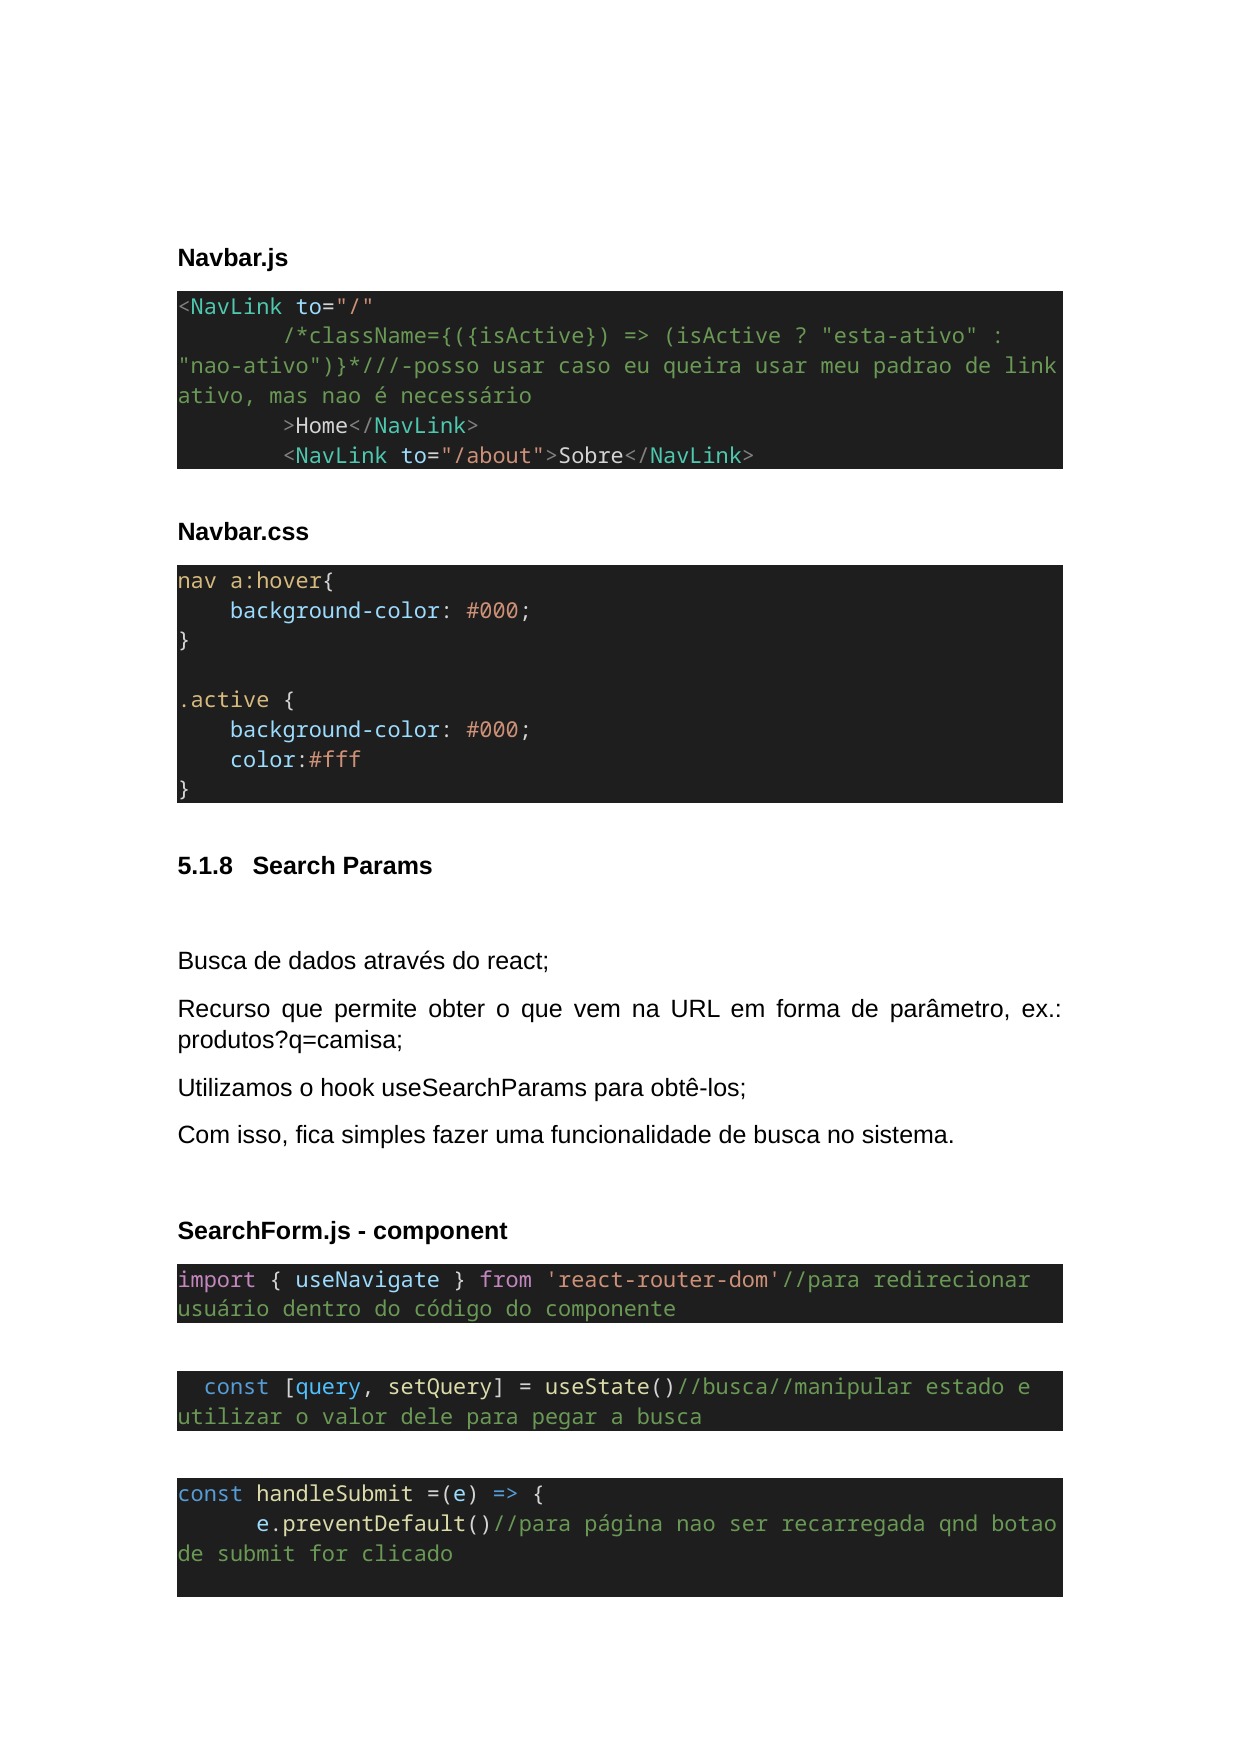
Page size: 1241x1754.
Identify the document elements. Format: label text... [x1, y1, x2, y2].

text } [177, 773, 1063, 803]
text Recurso que permite obter o que vem na URL em forma de parâmetro, ex.: produtos?q=camisa; [177, 994, 1063, 1054]
text >Home</NavLink> [177, 410, 1063, 440]
text e.preventDefault()//para página nao ser recarregada qnd botao de submit for clicado [177, 1508, 1063, 1568]
text Navbar.css [177, 517, 1063, 546]
text <NavLink to="/about">Sobre</NavLink> [177, 440, 1063, 469]
text import { useNavigate } from 'react-router-dom'//para redirecionar usuário dentro do código do componente [177, 1264, 1063, 1323]
text color:#fff [177, 744, 1063, 773]
text Navbar.js [177, 243, 1063, 272]
text /*className={({isActive}) => (isActive ? "esta-ativo" : "nao-ativo")}*///-posso usar caso eu queira usar meu padrao de link ativo, mas nao é necessário [177, 321, 1063, 410]
text SearchForm.js - component [177, 1216, 1063, 1245]
text } [177, 624, 1063, 654]
text const [query, setQuery] = useState()//busca//manipular estado e utilizar o valor dele para pegar a busca [177, 1371, 1063, 1431]
list Search Params [177, 851, 1063, 880]
text .active { [177, 684, 1063, 714]
text Utilizamos o hook useSearchParams para obtê-los; [177, 1073, 1063, 1102]
text nav a:hover{ [177, 565, 1063, 595]
text Com isso, fica simples fazer uma funcionalidade de busca no sistema. [177, 1121, 1063, 1149]
text const handleSubmit =(e) => { [177, 1478, 1063, 1508]
text background-color: #000; [177, 714, 1063, 744]
text <NavLink to="/" [177, 291, 1063, 321]
text Busca de dados através do react; [177, 946, 1063, 975]
text background-color: #000; [177, 595, 1063, 624]
